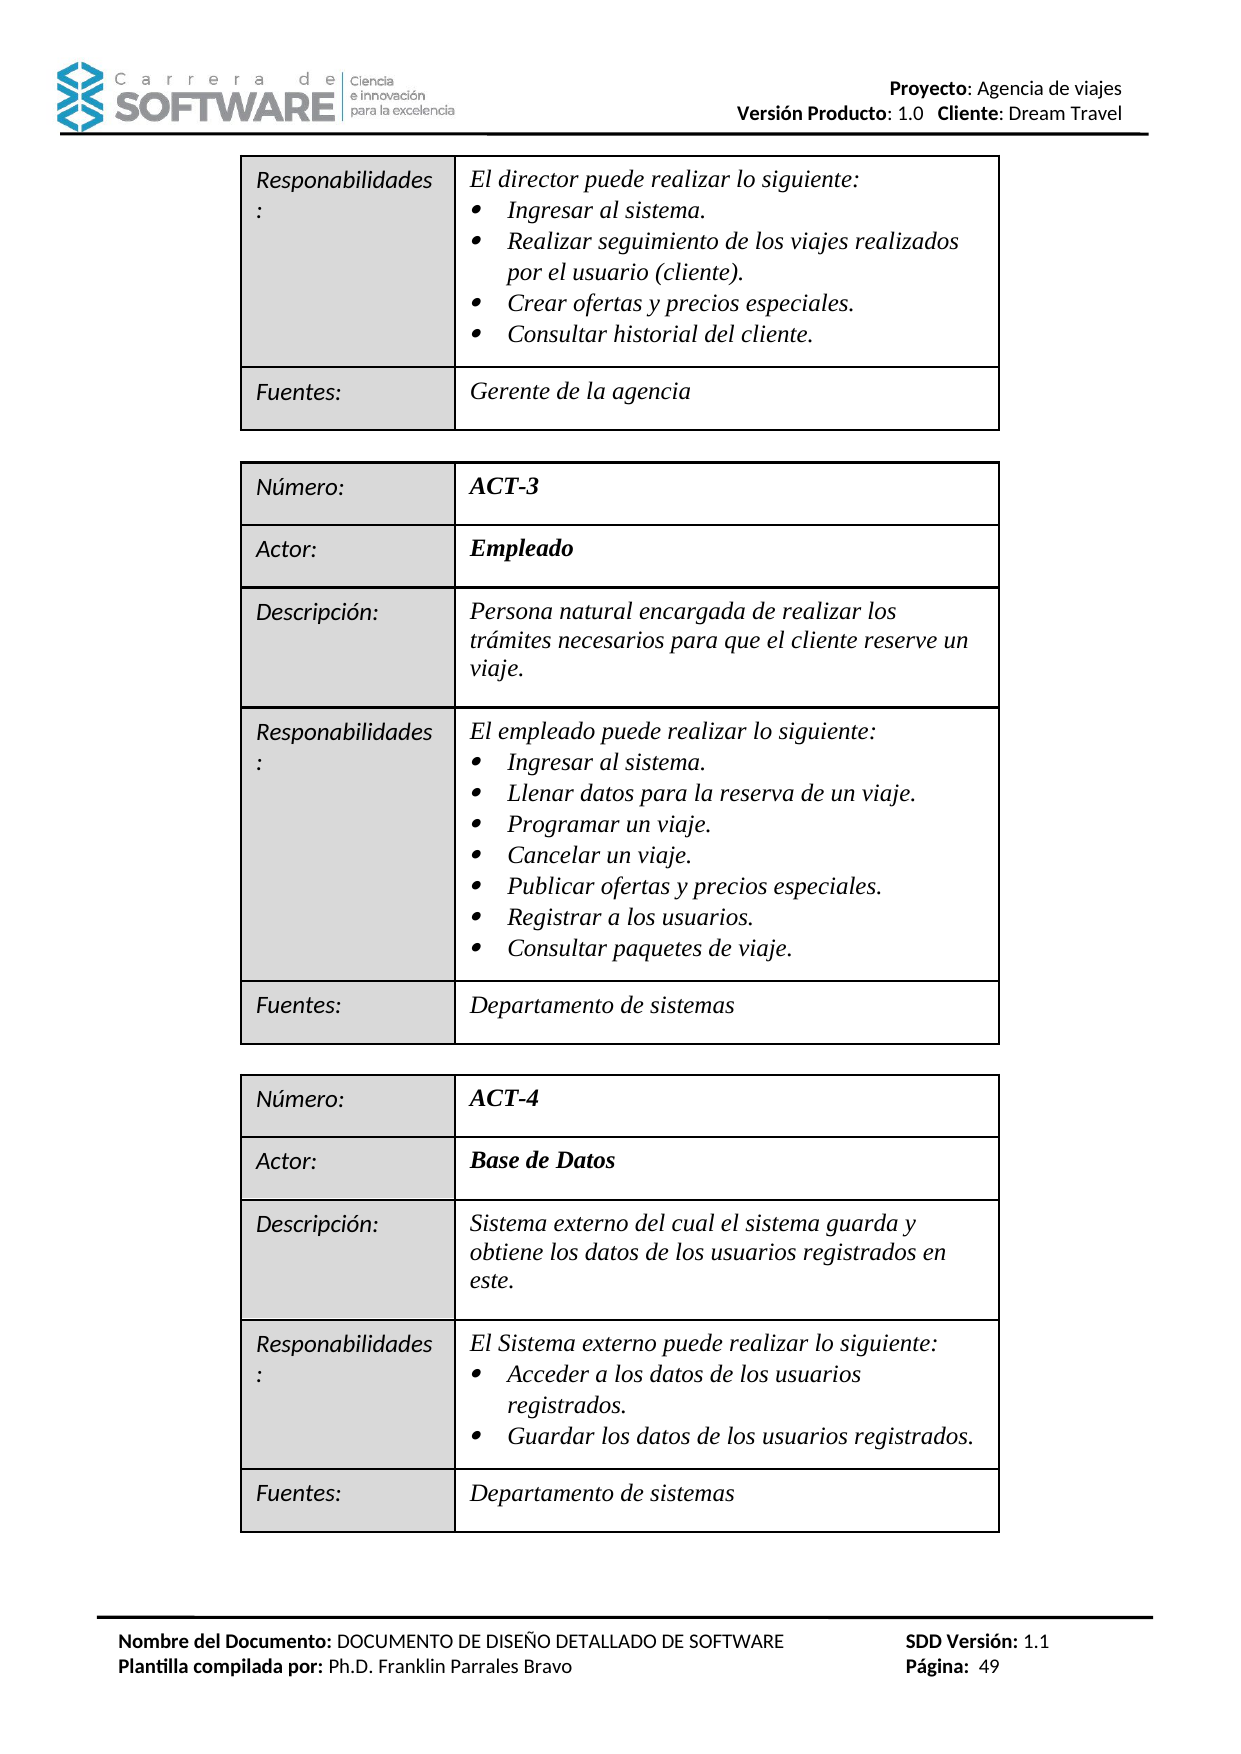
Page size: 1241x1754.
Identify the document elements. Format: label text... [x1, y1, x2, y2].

table_cell Departamento de sistemas [456, 1470, 998, 1531]
table_cell El director puede realizar lo siguiente: Ingresar al sistema. Realizar seguimiento de los viajes realizados por el usuario (cliente). Crear ofertas y precios especiales. Consultar historial del cliente. [456, 157, 998, 366]
table_cell El Sistema externo puede realizar lo siguiente: Acceder a los datos de los usuarios registrados. Guardar los datos de los usuarios registrados. [456, 1321, 998, 1468]
table_cell Actor: [242, 1138, 454, 1198]
table_cell Responabilidades: [242, 157, 454, 366]
table_cell Responabilidades: [242, 1321, 454, 1468]
table_cell Descripción: [242, 589, 454, 706]
table_cell Responabilidades: [242, 709, 454, 980]
table_header Número: [242, 1076, 454, 1136]
table_cell El empleado puede realizar lo siguiente: Ingresar al sistema. Llenar datos para la reserva de un viaje. Programar un viaje. Cancelar un viaje. Publicar ofertas y precios especiales. Registrar a los usuarios. Consultar paquetes de viaje. [456, 709, 998, 980]
table_header ACT-4 [456, 1076, 998, 1136]
table_cell Fuentes: [242, 982, 454, 1043]
table_cell Gerente de la agencia [456, 368, 998, 429]
table_cell Base de Datos [456, 1138, 998, 1198]
table_header Número: [242, 464, 454, 524]
table_header ACT-3 [456, 464, 998, 524]
table_cell Sistema externo del cual el sistema guarda y obtiene los datos de los usuarios registrados en este. [456, 1201, 998, 1318]
table_cell Fuentes: [242, 368, 454, 429]
table_cell Persona natural encargada de realizar los trámites necesarios para que el cliente reserve un viaje. [456, 589, 998, 706]
picture [46, 46, 461, 154]
table_cell Descripción: [242, 1201, 454, 1318]
table_cell Actor: [242, 526, 454, 586]
table_cell Departamento de sistemas [456, 982, 998, 1043]
table_cell Empleado [456, 526, 998, 586]
table_cell Fuentes: [242, 1470, 454, 1531]
